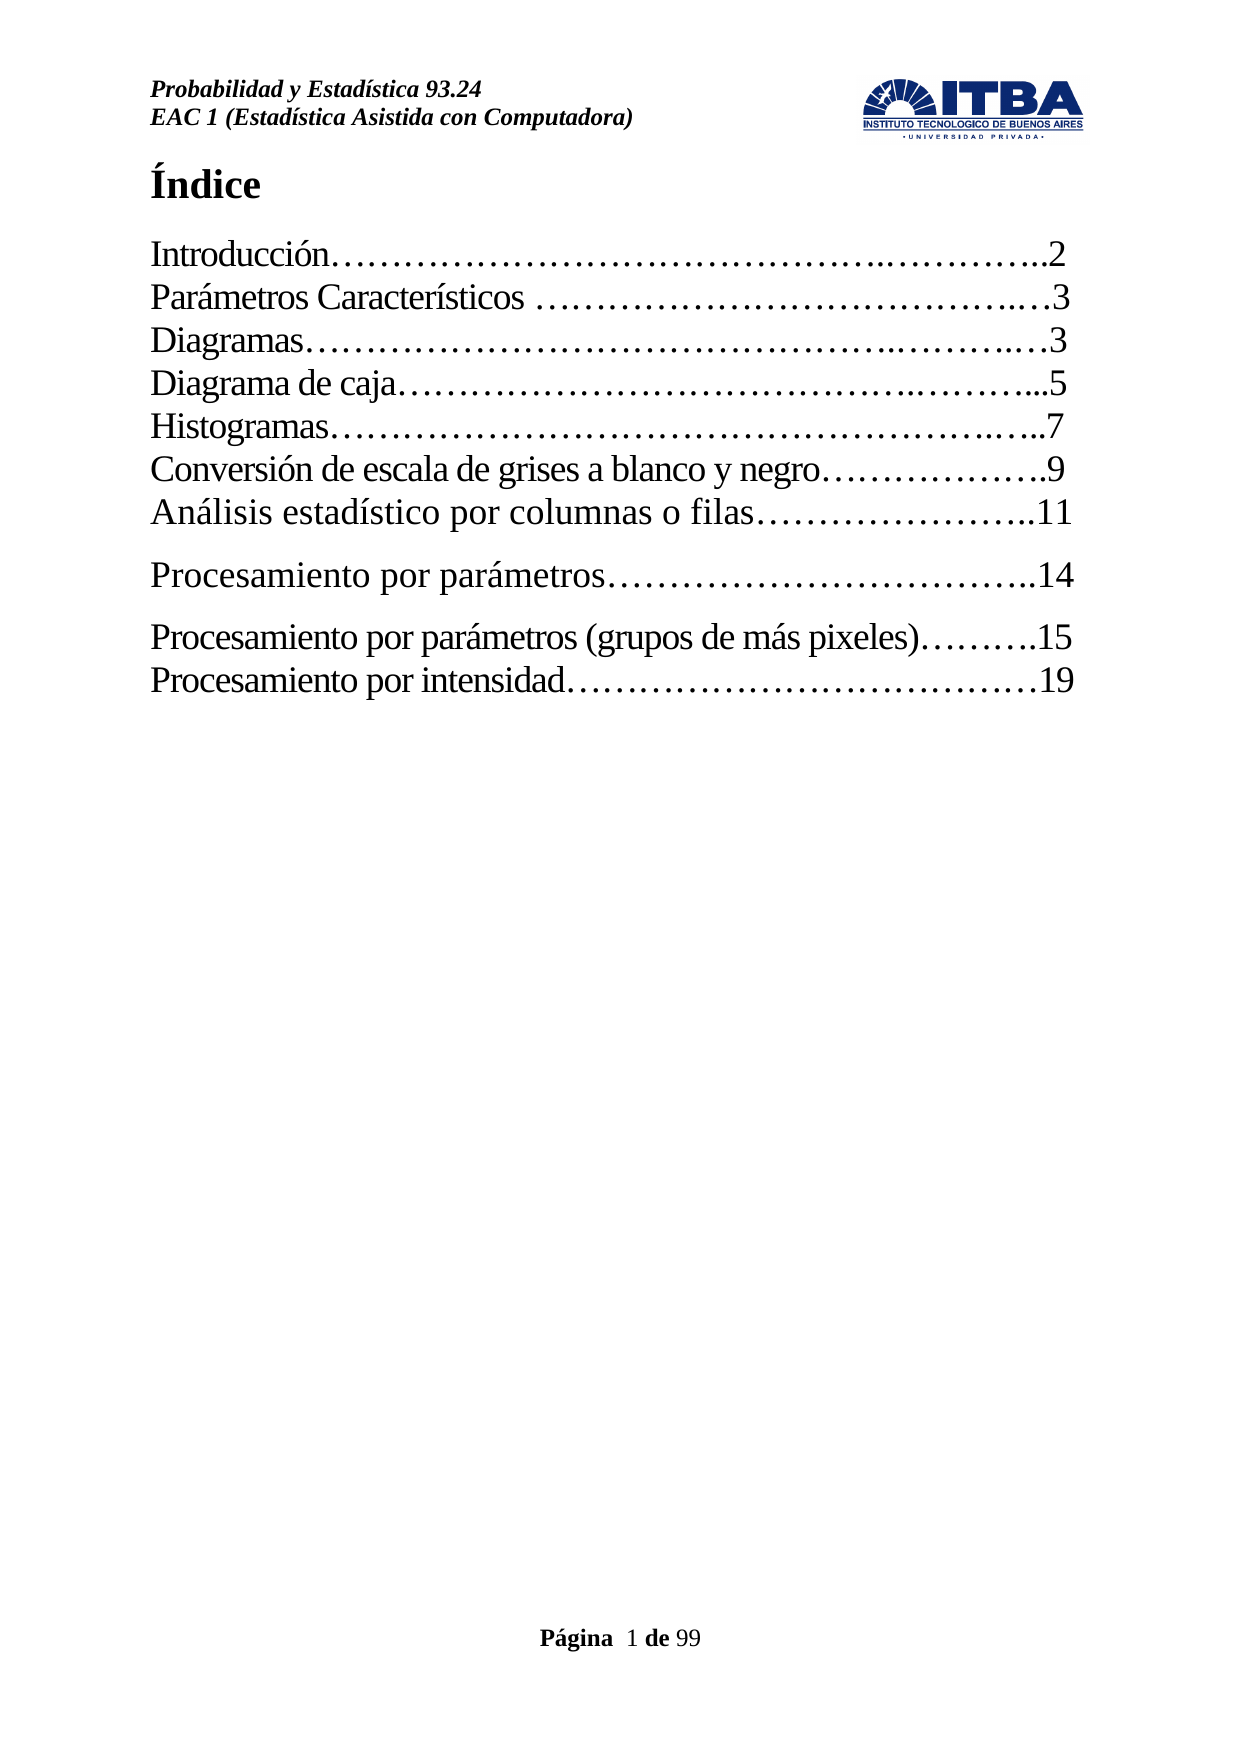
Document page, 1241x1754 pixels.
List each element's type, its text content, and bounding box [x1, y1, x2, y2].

text Procesamiento por parámetros……………………………..14 [150, 552, 1090, 595]
picture [856, 75, 1091, 145]
title Diagrama de caja…………………………………….………...5 [150, 360, 1090, 403]
title Parámetros Característicos ………………………………….…3 [150, 274, 1090, 317]
title Diagramas………………………………………….……….…3 [150, 317, 1090, 360]
title Introducción……………………………………….…………..2 [150, 231, 1090, 274]
text Índice [150, 159, 1090, 207]
title Procesamiento por parámetros (grupos de más pixeles)……….15 [150, 614, 1090, 657]
title Procesamiento por intensidad…………………………………19 [150, 657, 1090, 701]
title Histogramas……………………………………………….…..7 [150, 403, 1090, 447]
title Conversión de escala de grises a blanco y negro……………….9 [150, 447, 1090, 490]
text Análisis estadístico por columnas o filas…………………..11 [150, 490, 1090, 533]
